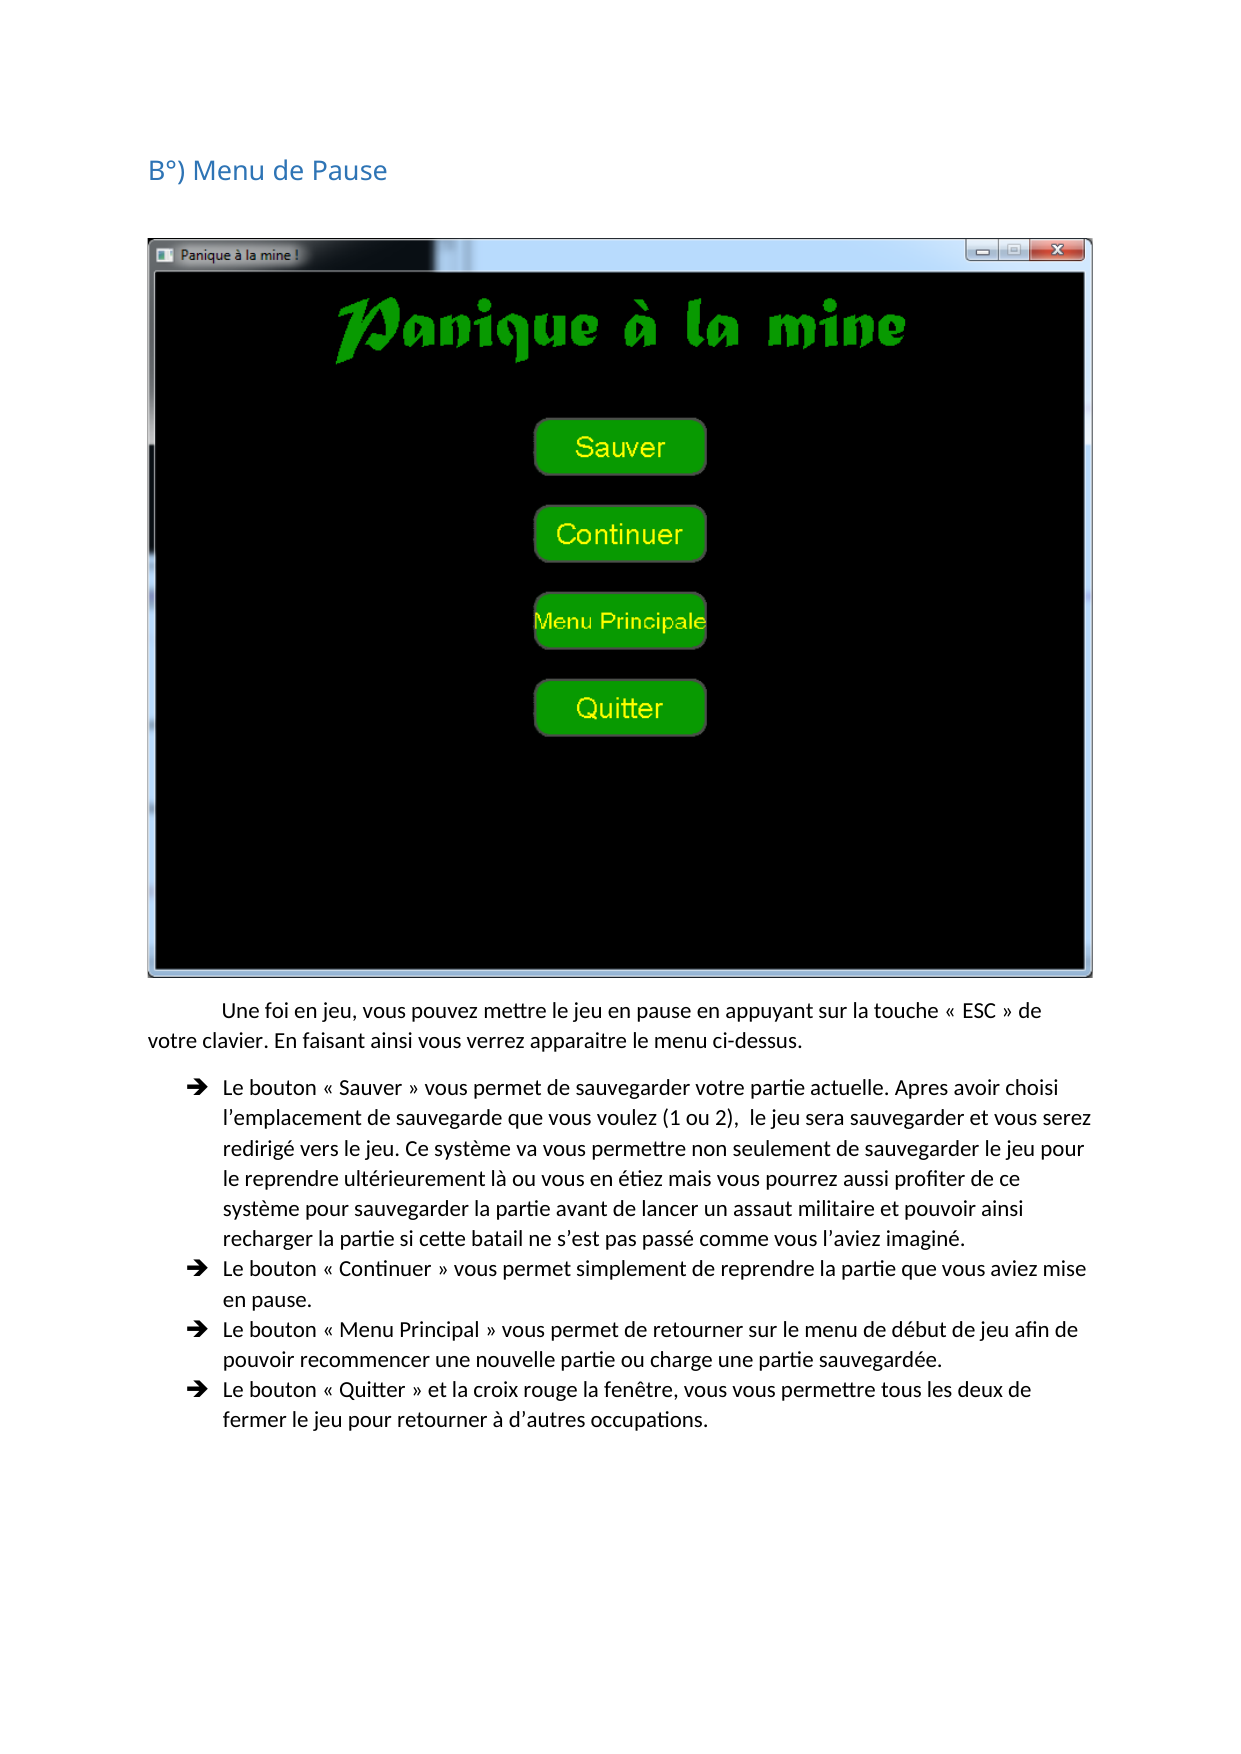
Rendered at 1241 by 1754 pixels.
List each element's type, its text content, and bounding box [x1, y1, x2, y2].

text Une foi en jeu, vous pouvez mettre le jeu en pause en appuyant sur la touche « ESC » de votre clavier. En faisant ainsi vous verrez apparaitre le menu ci-dessus. [148, 996, 1093, 1054]
picture [147, 238, 1093, 978]
list Le bouton « Continuer » vous permet simplement de reprendre la partie que vous aviez mise en pause. [185, 1254, 1093, 1313]
list Le bouton « Menu Principal » vous permet de retourner sur le menu de début de jeu afin de pouvoir recommencer une nouvelle partie ou charge une partie sauvegardée. [185, 1315, 1093, 1373]
subtitle B°) Menu de Pause [148, 152, 1093, 189]
list Le bouton « Sauver » vous permet de sauvegarder votre partie actuelle. Apres avoir choisi l’emplacement de sauvegarde que vous voulez (1 ou 2), le jeu sera sauvegarder et vous serez redirigé vers le jeu. Ce système va vous permettre non seulement de sauvegarder le jeu pour le reprendre ultérieurement là ou vous en étiez mais vous pourrez aussi profiter de ce système pour sauvegarder la partie avant de lancer un assaut militaire et pouvoir ainsi recharger la partie si cette batail ne s’est pas passé comme vous l’aviez imaginé. [185, 1073, 1093, 1252]
list Le bouton « Quitter » et la croix rouge la fenêtre, vous vous permettre tous les deux de fermer le jeu pour retourner à d’autres occupations. [185, 1375, 1093, 1433]
